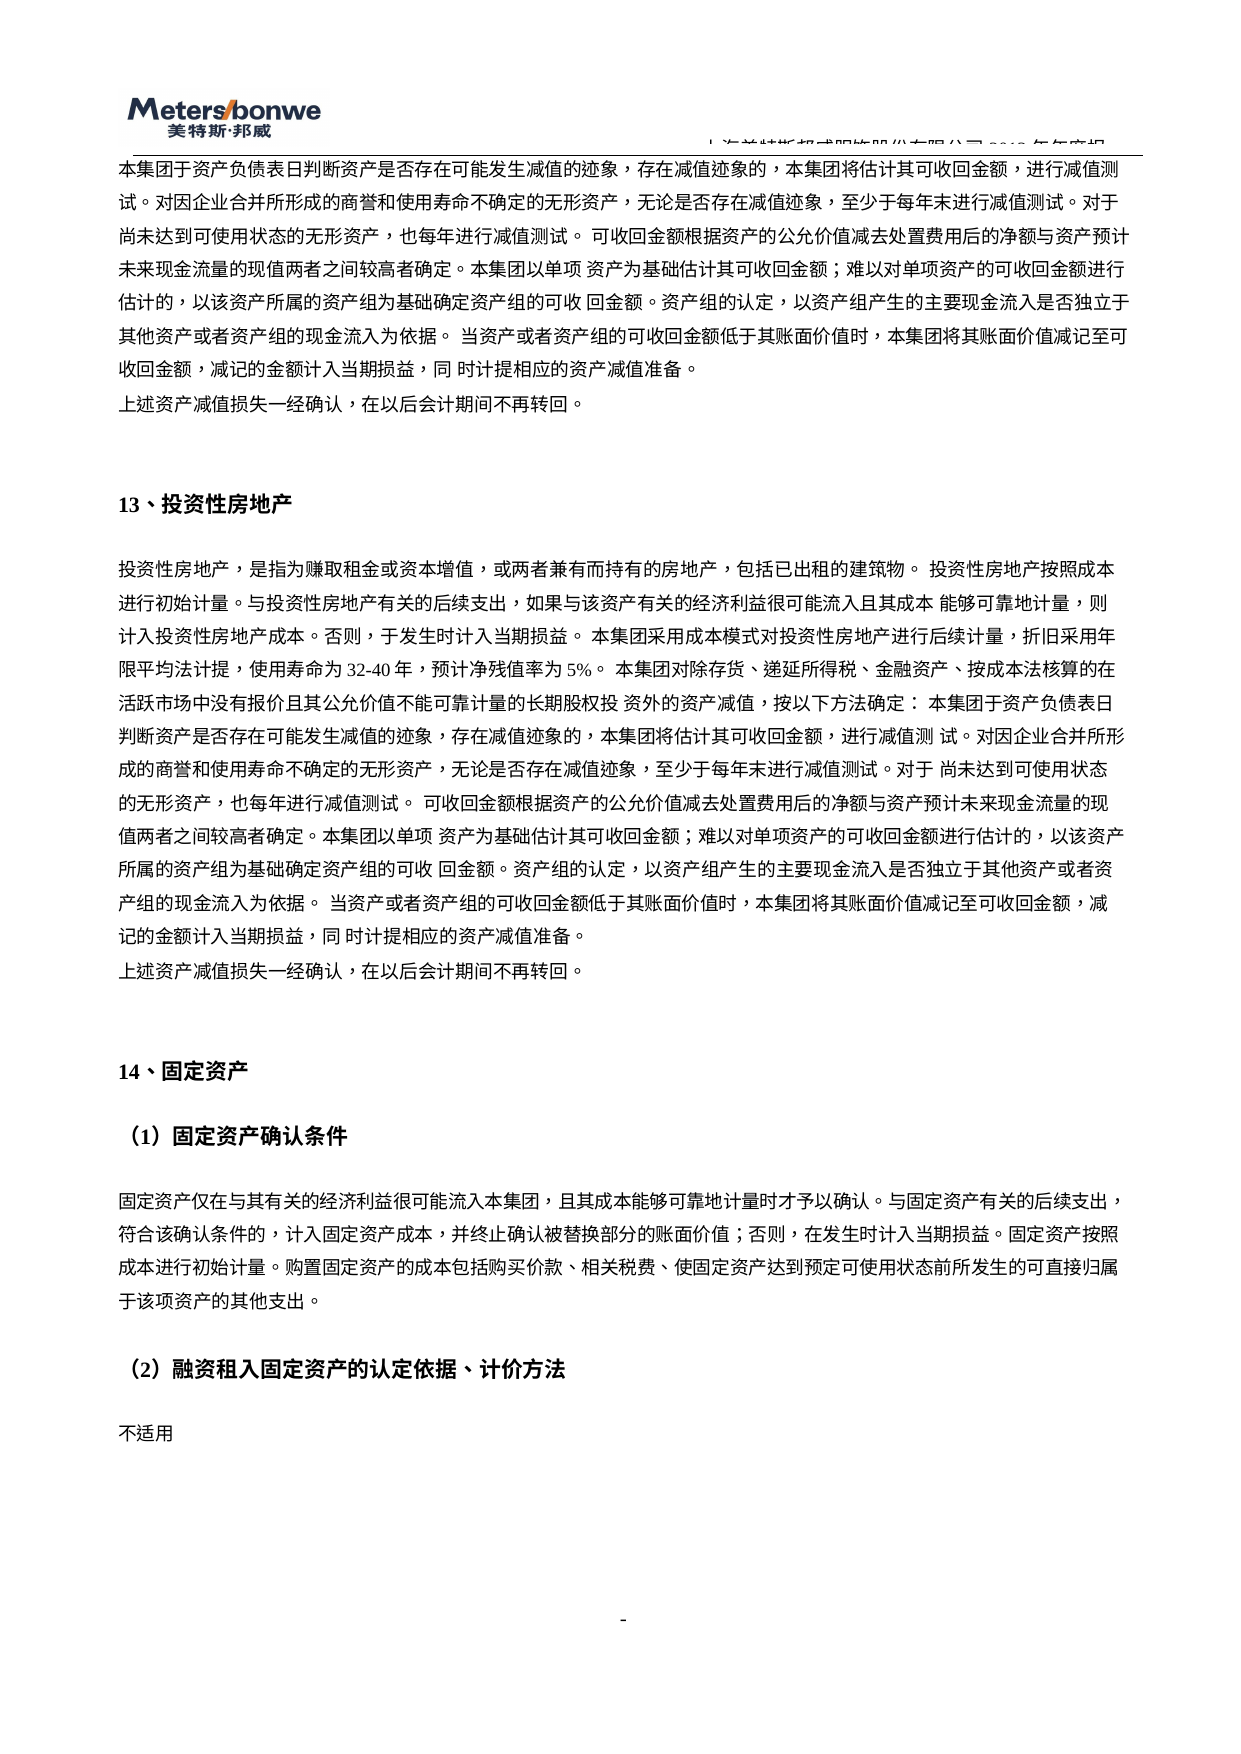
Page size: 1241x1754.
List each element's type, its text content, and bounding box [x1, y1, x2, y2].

text 本集团于资产负债表日判断资产是否存在可能发生减值的迹象，存在减值迹象的，本集团将估计其可收回金额，进行减值测 试。对因企业合并所形成的商誉和使用寿命不确定的无形资产，无论是否存在减值迹象，至少于每年末进行减值测试。对于 尚未达到可使用状态的无形资产，也每年进行减值测试。 可收回金额根据资产的公允价值减去处置费用后的净额与资产预计未来现金流量的现值两者之间较高者确定。本集团以单项 资产为基础估计其可收回金额；难以对单项资产的可收回金额进行估计的，以该资产所属的资产组为基础确定资产组的可收 回金额。资产组的认定，以资产组产生的主要现金流入是否独立于其他资产或者资产组的现金流入为依据。 当资产或者资产组的可收回金额低于其账面价值时，本集团将其账面价值减记至可收回金额，减记的金额计入当期损益，同 时计提相应的资产减值准备。 [118, 156, 1142, 382]
picture [118, 88, 330, 147]
subtitle （1）固定资产确认条件 [118, 1121, 1142, 1151]
text 投资性房地产，是指为赚取租金或资本增值，或两者兼有而持有的房地产，包括已出租的建筑物。 投资性房地产按照成本进行初始计量。与投资性房地产有关的后续支出，如果与该资产有关的经济利益很可能流入且其成本 能够可靠地计量，则计入投资性房地产成本。否则，于发生时计入当期损益。 本集团采用成本模式对投资性房地产进行后续计量，折旧采用年限平均法计提，使用寿命为32-40年，预计净残值率为5%。 本集团对除存货、递延所得税、金融资产、按成本法核算的在活跃市场中没有报价且其公允价值不能可靠计量的长期股权投 资外的资产减值，按以下方法确定： 本集团于资产负债表日判断资产是否存在可能发生减值的迹象，存在减值迹象的，本集团将估计其可收回金额，进行减值测 试。对因企业合并所形成的商誉和使用寿命不确定的无形资产，无论是否存在减值迹象，至少于每年末进行减值测试。对于 尚未达到可使用状态的无形资产，也每年进行减值测试。 可收回金额根据资产的公允价值减去处置费用后的净额与资产预计未来现金流量的现值两者之间较高者确定。本集团以单项 资产为基础估计其可收回金额；难以对单项资产的可收回金额进行估计的，以该资产所属的资产组为基础确定资产组的可收 回金额。资产组的认定，以资产组产生的主要现金流入是否独立于其他资产或者资产组的现金流入为依据。 当资产或者资产组的可收回金额低于其账面价值时，本集团将其账面价值减记至可收回金额，减记的金额计入当期损益，同 时计提相应的资产减值准备。 [118, 557, 1125, 949]
text 上述资产减值损失一经确认，在以后会计期间不再转回。 [118, 392, 1142, 417]
text 不适用 [118, 1421, 1142, 1446]
subtitle （2）融资租入固定资产的认定依据、计价方法 [118, 1354, 1142, 1383]
subtitle 14、固定资产 [118, 1056, 1142, 1086]
subtitle 13、投资性房地产 [118, 489, 1142, 519]
text 固定资产仅在与其有关的经济利益很可能流入本集团，且其成本能够可靠地计量时才予以确认。与固定资产有关的后续支出， 符合该确认条件的，计入固定资产成本，并终止确认被替换部分的账面价值；否则，在发生时计入当期损益。固定资产按照 成本进行初始计量。购置固定资产的成本包括购买价款、相关税费、使固定资产达到预定可使用状态前所发生的可直接归属 于该项资产的其他支出。 [118, 1188, 1142, 1313]
text 上述资产减值损失一经确认，在以后会计期间不再转回。 [118, 958, 1142, 984]
